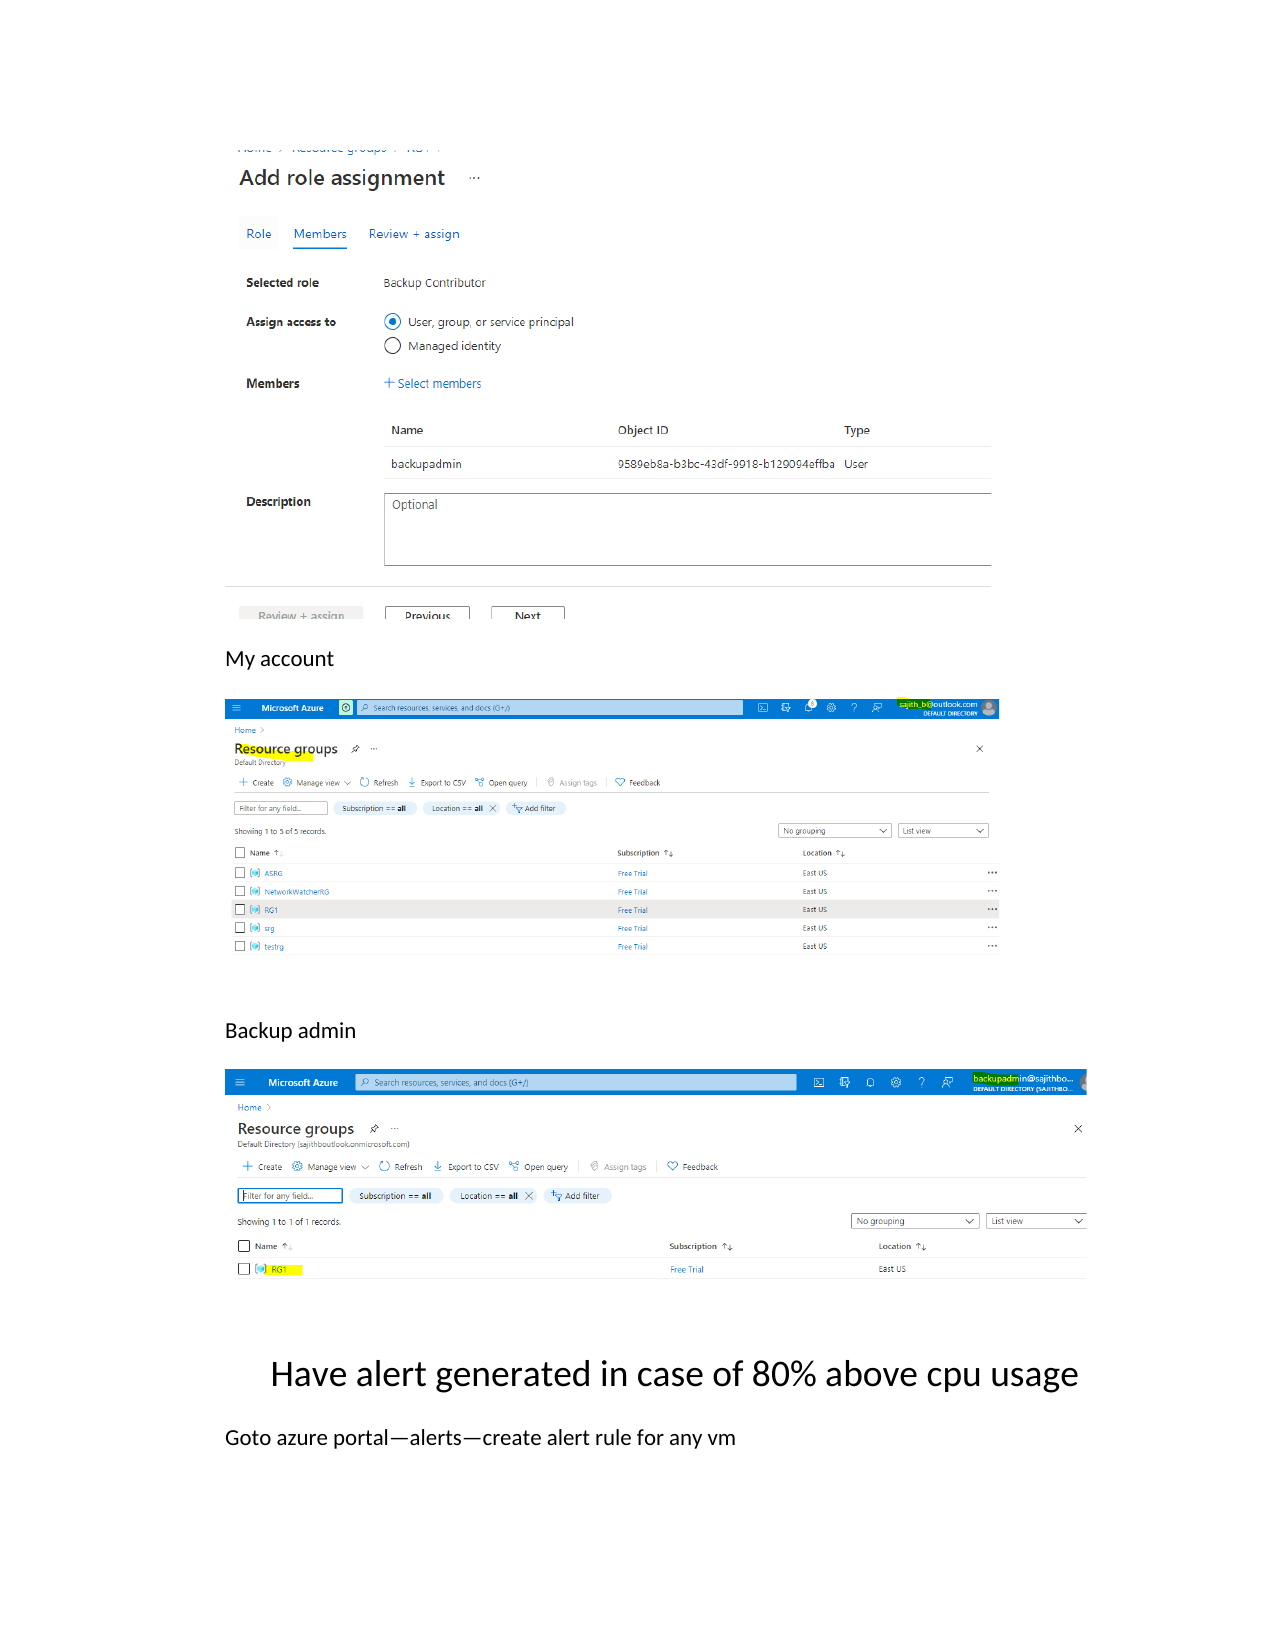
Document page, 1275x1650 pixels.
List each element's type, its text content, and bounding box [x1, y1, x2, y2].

text My account [225, 644, 1125, 672]
picture [225, 697, 1000, 992]
picture [225, 1069, 1087, 1325]
text Backup admin [225, 1017, 1125, 1045]
picture [225, 150, 992, 619]
text Have alert generated in case of 80% above cpu usage [225, 1349, 1125, 1395]
text Goto azure portal—alerts—create alert rule for any vm [225, 1423, 1125, 1451]
